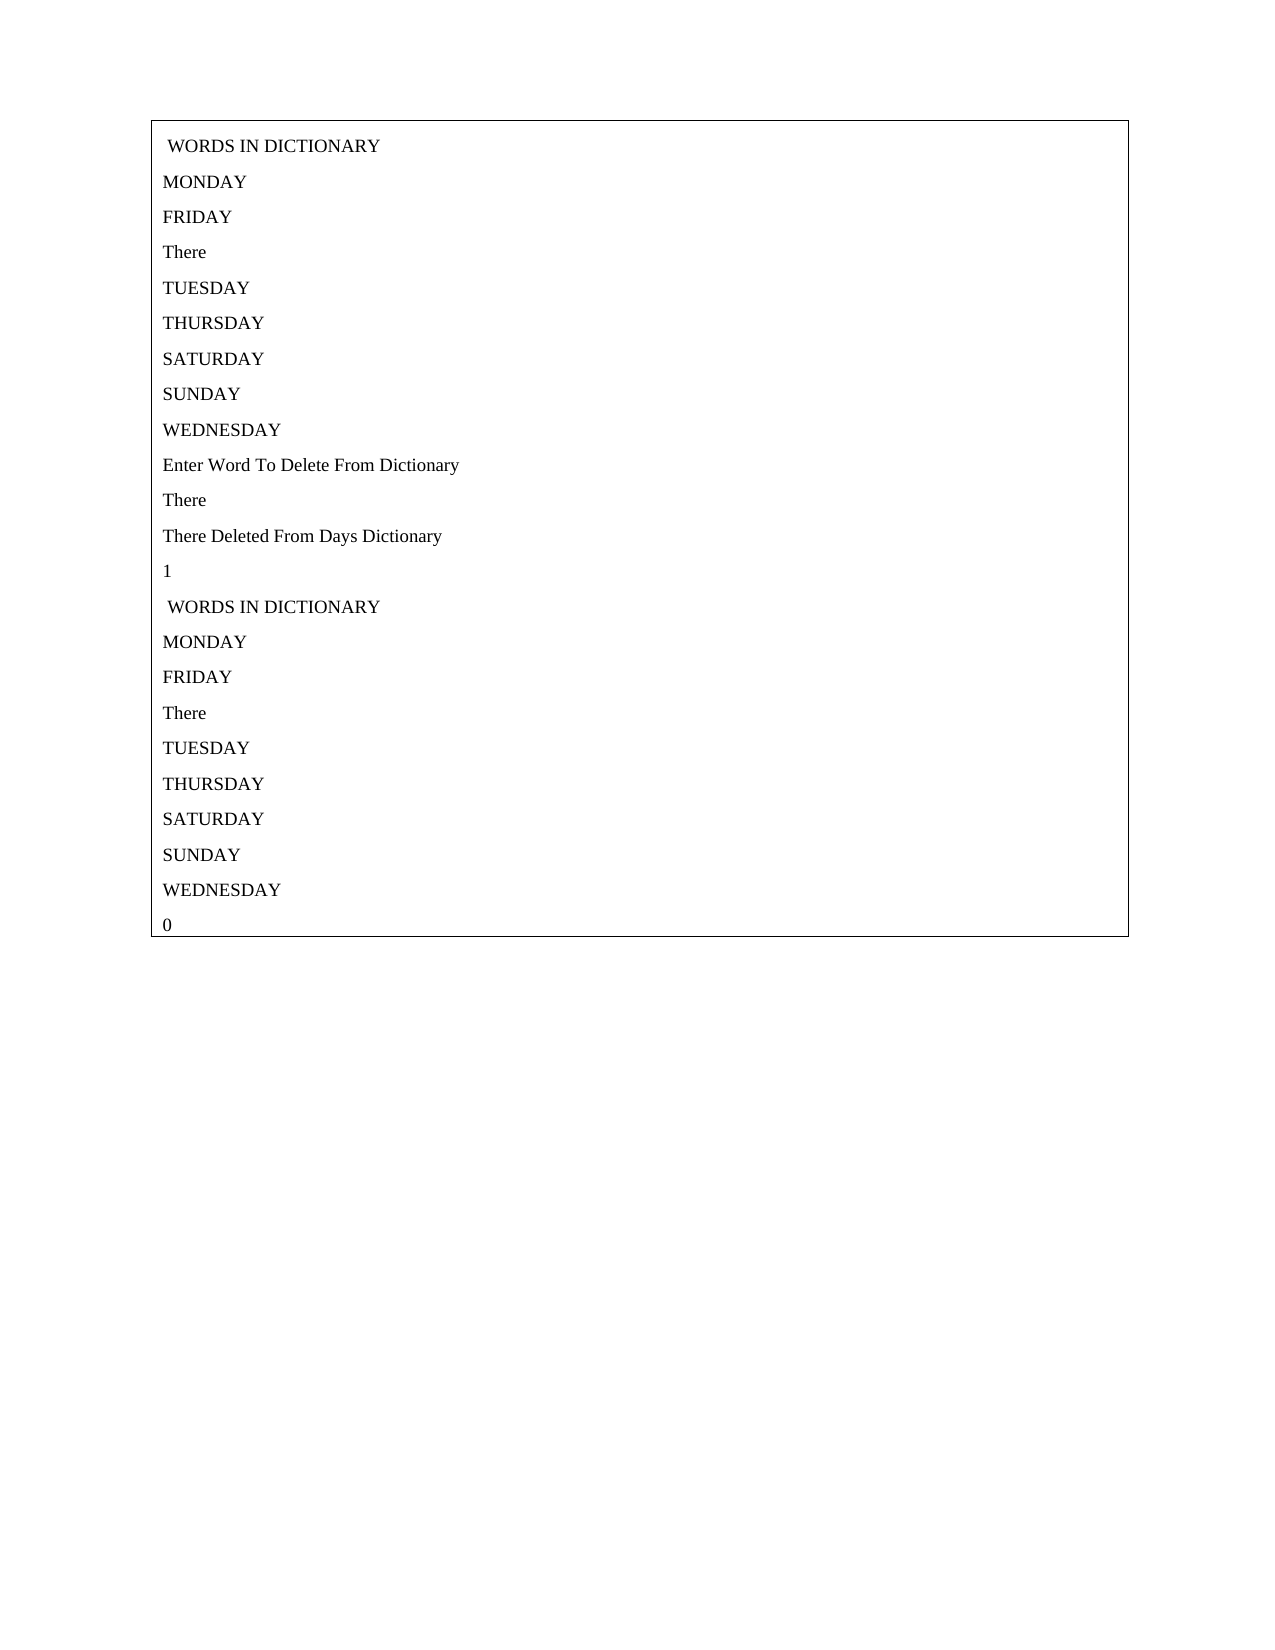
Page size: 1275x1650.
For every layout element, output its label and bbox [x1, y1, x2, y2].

table_header [152, 121, 1128, 936]
